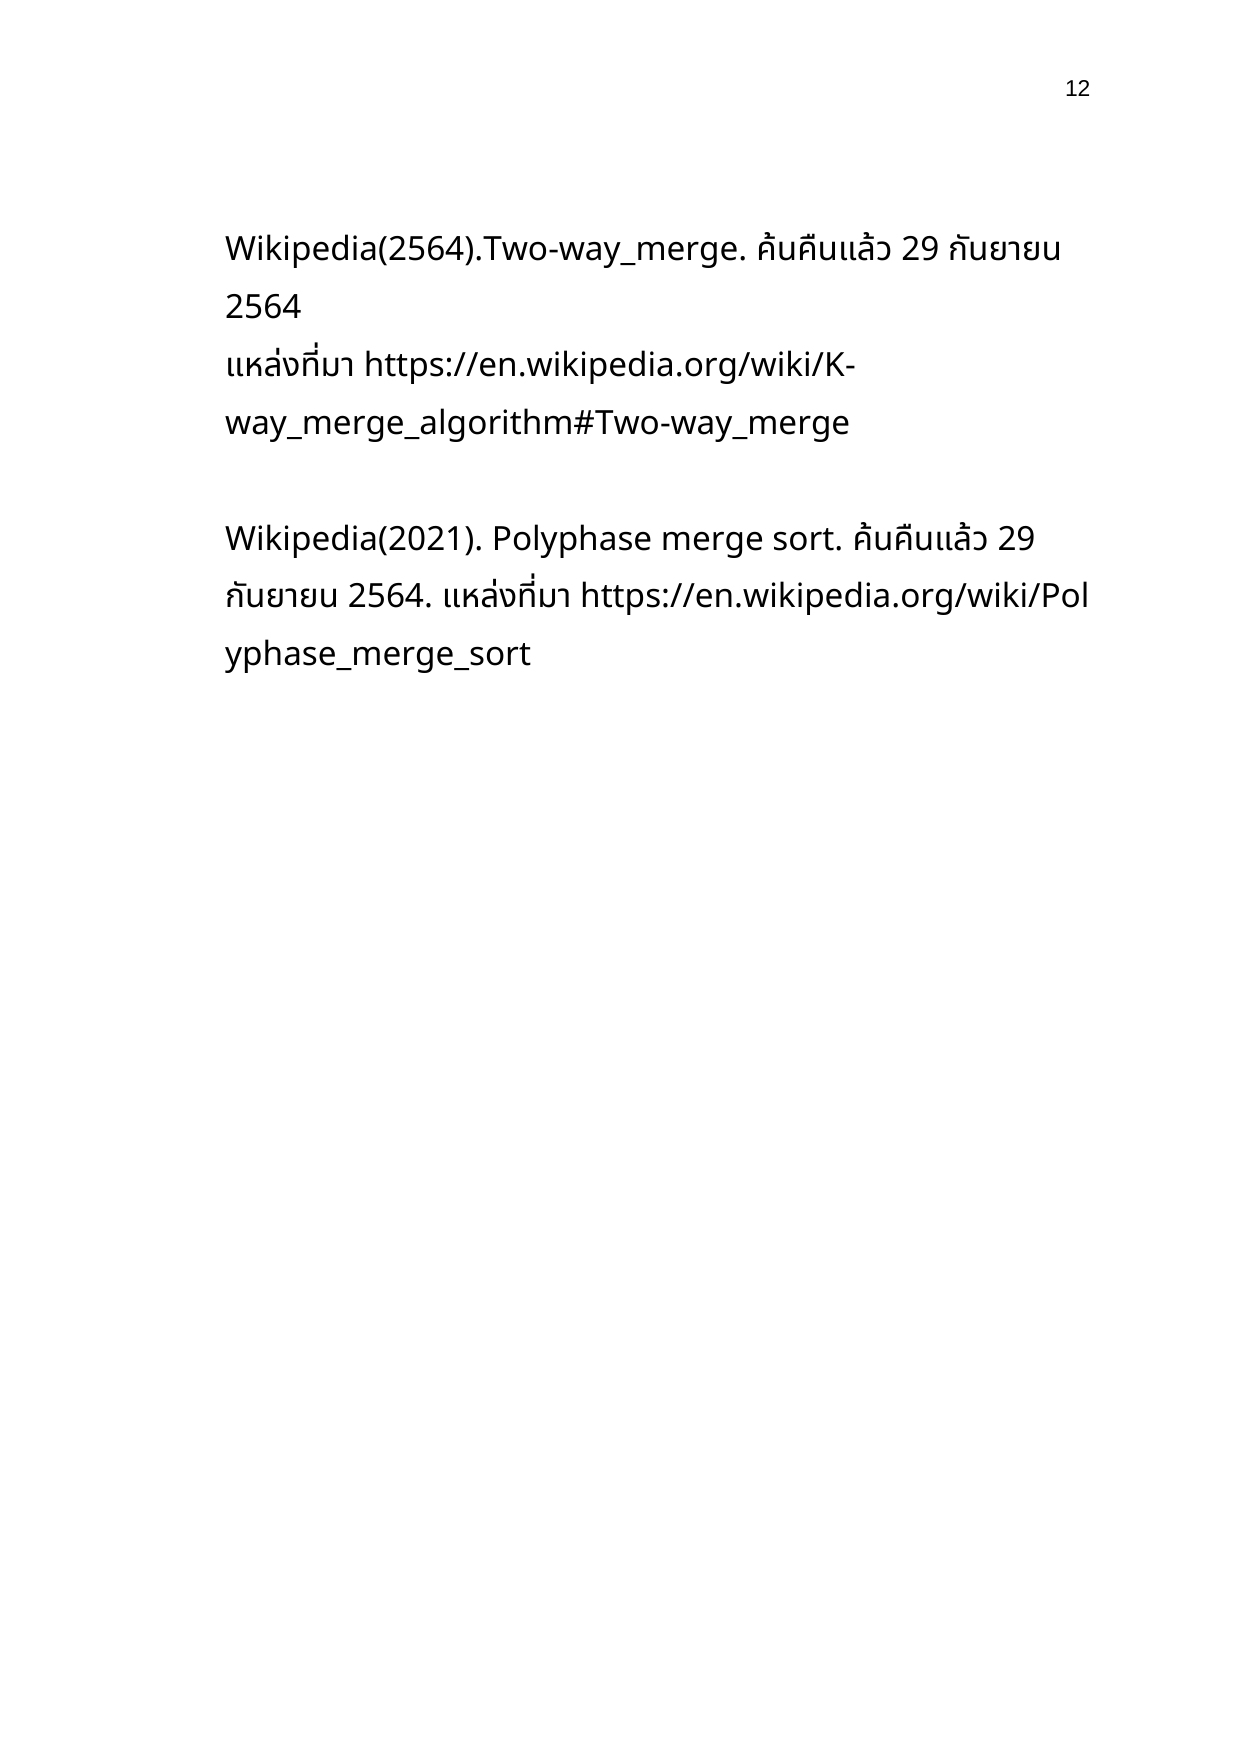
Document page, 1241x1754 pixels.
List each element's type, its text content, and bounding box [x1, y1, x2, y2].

text แหล่งที่มา https://en.wikipedia.org/wiki/K-way_merge_algorithm#Two-way_merge [225, 341, 1090, 449]
text Wikipedia(2564).Two-way_merge. ค้นคืนแล้ว 29 กันยายน 2564 [225, 225, 1090, 333]
text Wikipedia(2021). Polyphase merge sort. ค้นคืนแล้ว 29 กันยายน 2564. แหล่งที่มา https://en.wikipedia.org/wiki/Polyphase_merge_sort [225, 514, 1090, 681]
